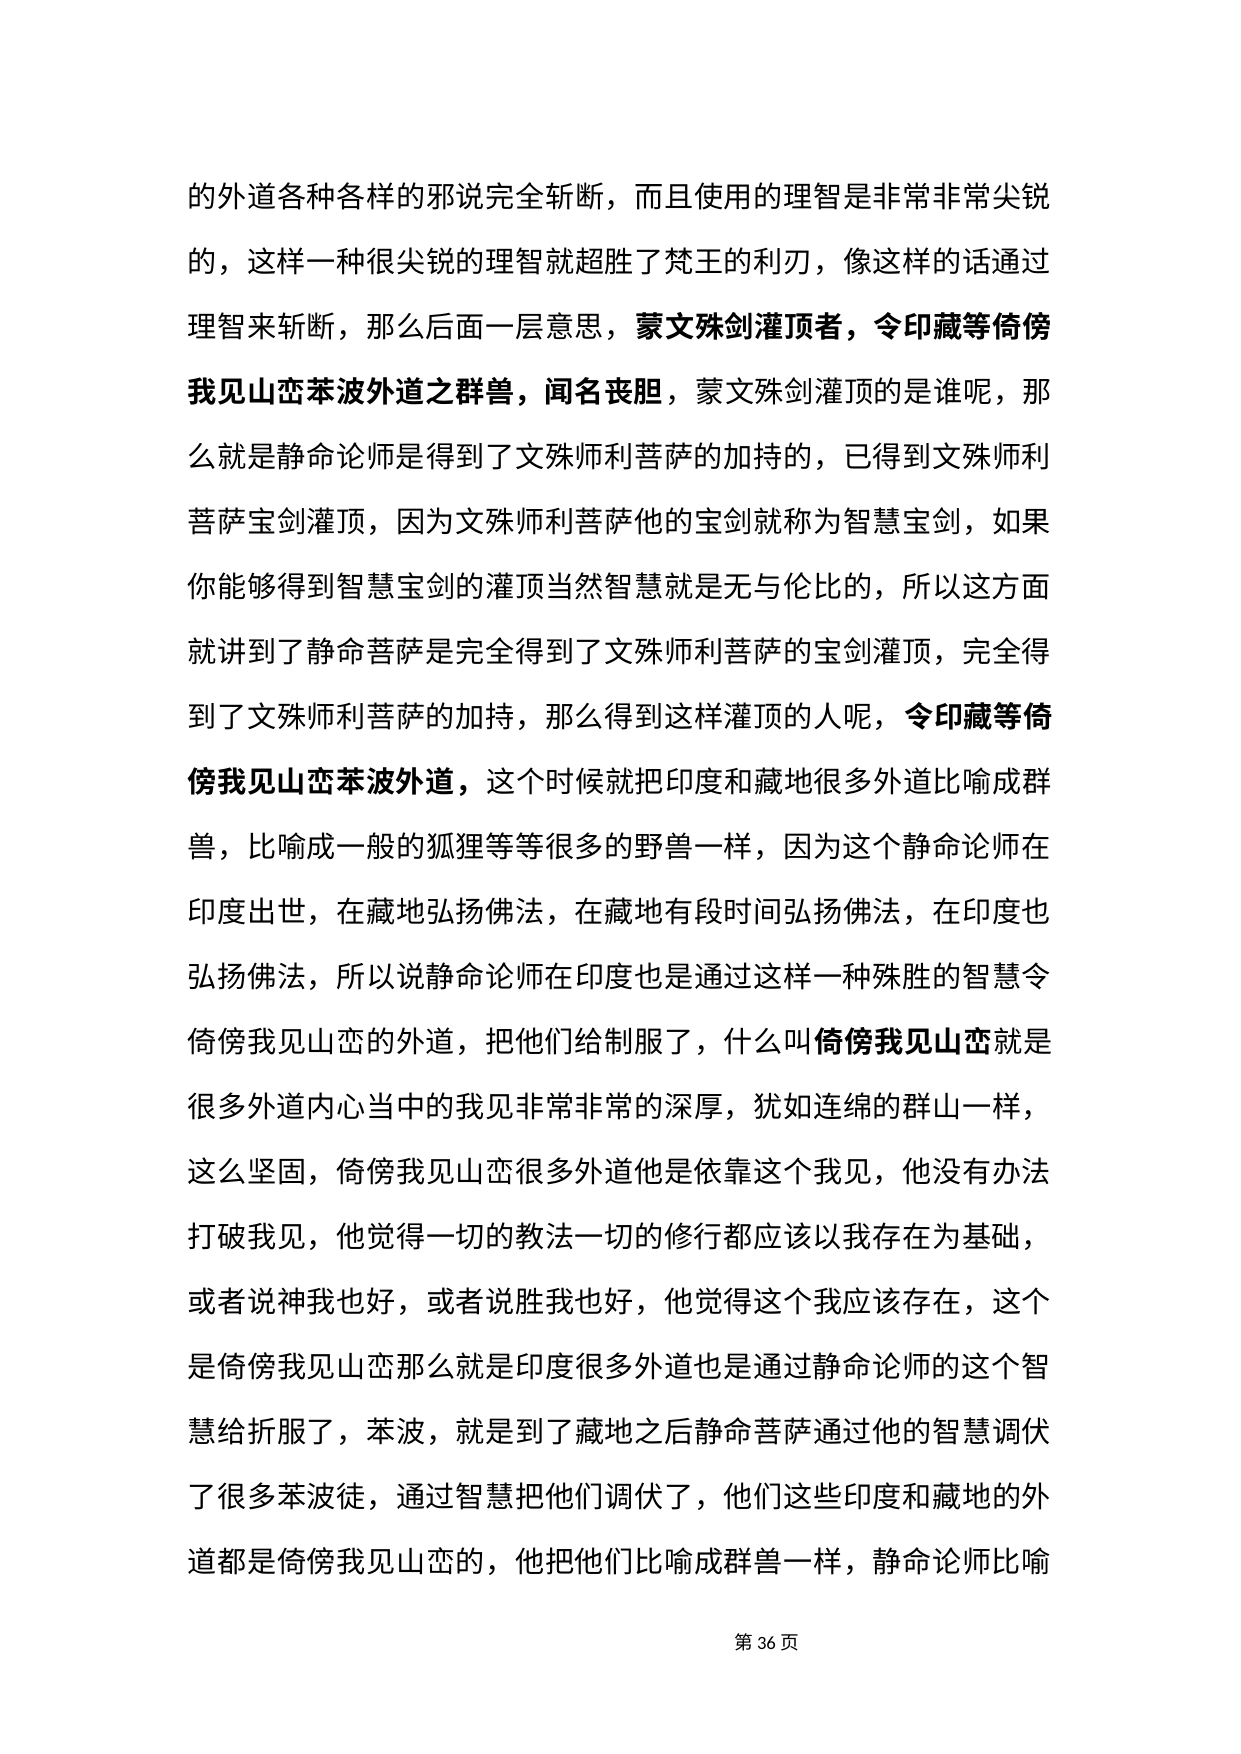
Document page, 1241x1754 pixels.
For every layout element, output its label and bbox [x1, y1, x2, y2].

text [187, 162, 1053, 1592]
